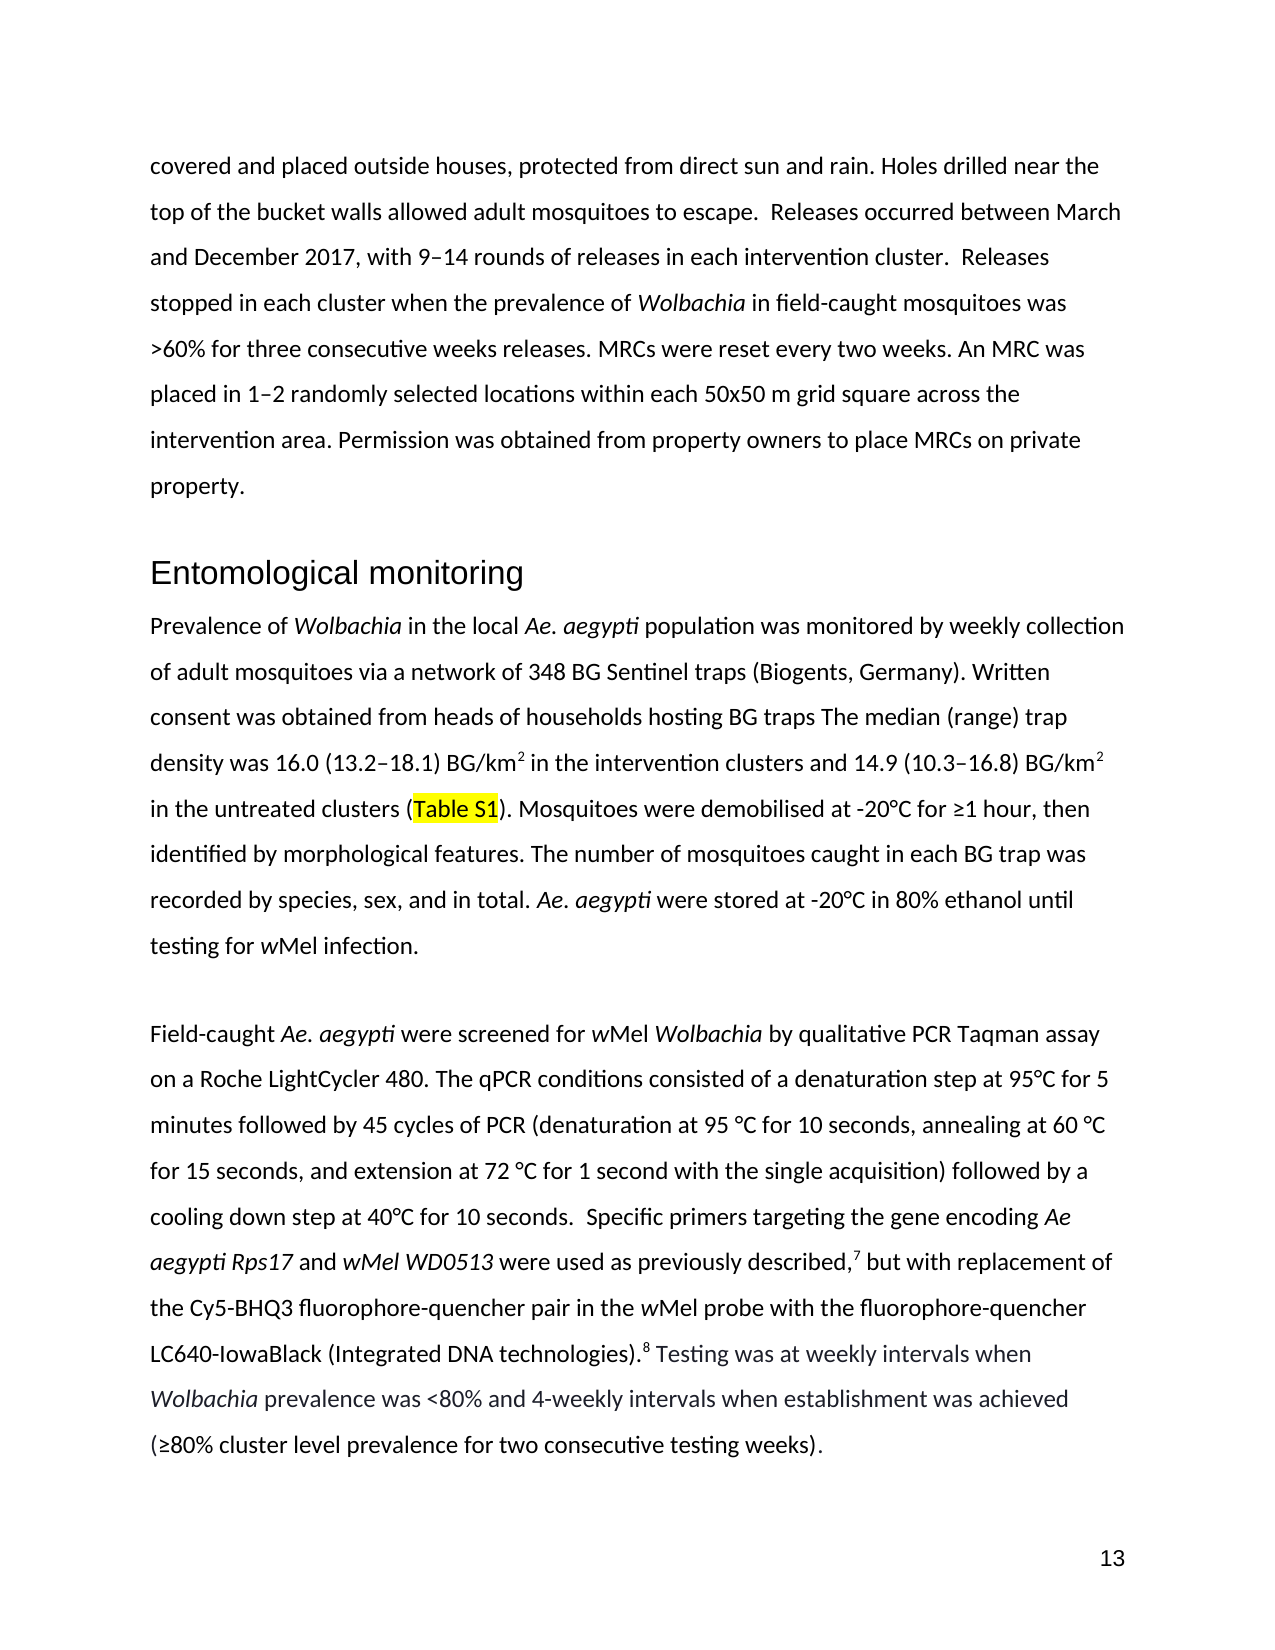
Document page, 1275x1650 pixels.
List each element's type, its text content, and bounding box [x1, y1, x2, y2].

text Field-caught Ae. aegypti were screened for wMel Wolbachia by qualitative PCR Taqman assay on a Roche LightCycler 480. The qPCR conditions consisted of a denaturation step at 95°C for 5 minutes followed by 45 cycles of PCR (denaturation at 95 °C for 10 seconds, annealing at 60 °C for 15 seconds, and extension at 72 °C for 1 second with the single acquisition) followed by a cooling down step at 40°C for 10 seconds. Specific primers targeting the gene encoding Ae aegypti Rps17 and wMel WD0513 were used as previously described,7 but with replacement of the Cy5-BHQ3 fluorophore-quencher pair in the wMel probe with the fluorophore-quencher LC640-IowaBlack (Integrated DNA technologies).8 Testing was at weekly intervals when Wolbachia prevalence was <80% and 4-weekly intervals when establishment was achieved (≥80% cluster level prevalence for two consecutive testing weeks). [150, 1018, 1125, 1460]
subtitle Entomological monitoring [150, 553, 1125, 592]
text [150, 150, 1125, 501]
text Prevalence of Wolbachia in the local Ae. aegypti population was monitored by weekly collection of adult mosquitoes via a network of 348 BG Sentinel traps (Biogents, Germany). Written consent was obtained from heads of households hosting BG traps The median (range) trap density was 16.0 (13.2–18.1) BG/km2 in the intervention clusters and 14.9 (10.3–16.8) BG/km2 in the untreated clusters (Table S1). Mosquitoes were demobilised at -20°C for ≥1 hour, then identified by morphological features. The number of mosquitoes caught in each BG trap was recorded by species, sex, and in total. Ae. aegypti were stored at -20°C in 80% ethanol until testing for wMel infection. [150, 610, 1125, 961]
